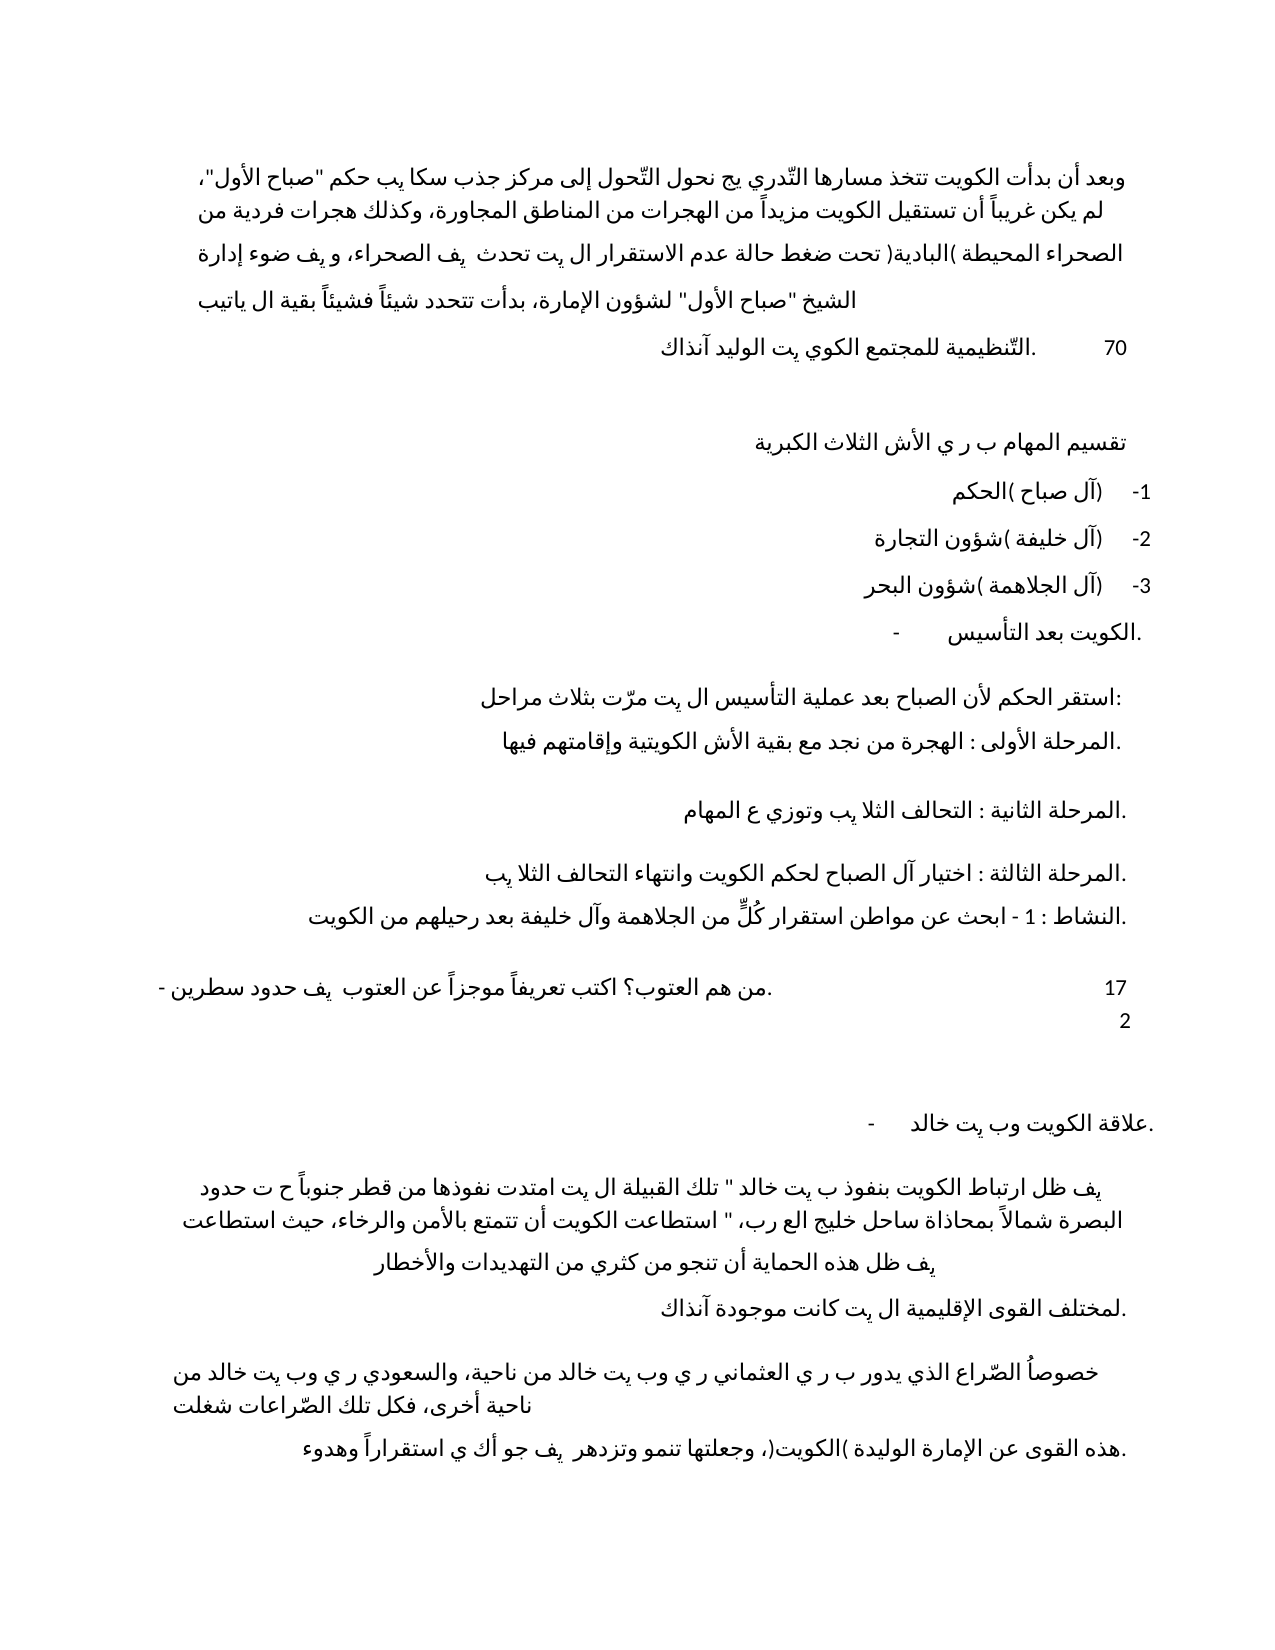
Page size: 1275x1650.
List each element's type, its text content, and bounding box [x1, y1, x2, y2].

text 70 .التّنظيمية للمجتمع الكوي يت الوليد آنذاك [148, 321, 1132, 364]
text يف ظل ارتباط الكويت بنفوذ ب يت خالد " تلك القبيلة ال يت امتدت نفوذها من قطر جنوباً ح ت حدود البصرة شمالاً بمحاذاة ساحل خليج الع رب، " استطاعت الكويت أن تتمتع بالأمن والرخاء، حيث استطاعت يف ظل هذه الحماية أن تنجو من كثري من التهديدات والأخطار [167, 1161, 1139, 1279]
list (آل الجلاهمة )شؤون البحر [148, 571, 1132, 599]
text تقسيم المهام ب ر ي الأش الثلاث الكبرية [148, 428, 1132, 457]
text .النشاط : 1 - ابحث عن مواطن استقرار كُلٍّ من الجلاهمة وآل خليفة بعد رحيلهم من الكويت [148, 902, 1132, 931]
text .لمختلف القوى الإقليمية ال يت كانت موجودة آنذاك [148, 1282, 1132, 1325]
text 17 .من هم العتوب؟ اكتب تعريفاً موجزاً عن العتوب يف حدود سطرين -2 [148, 961, 1132, 1034]
text وبعد أن بدأت الكويت تتخذ مسارها التّدري يج نحول التّحول إلى مركز جذب سكا يب حكم "صباح الأول"، لم يكن غريباً أن تستقيل الكويت مزيداً من الهجرات من المناطق المجاورة، وكذلك هجرات فردية من الصحراء المحيطة )البادية( تحت ضغط حالة عدم الاستقرار ال يت تحدث يف الصحراء، و يف ضوء إدارة الشيخ "صباح الأول" لشؤون الإمارة، بدأت تتحدد شيئاً فشيئاً بقية ال ياتيب [192, 151, 1131, 317]
text .المرحلة الثالثة : اختيار آل الصباح لحكم الكويت وانتهاء التحالف الثلا يب [148, 847, 1132, 891]
list (آل خليفة )شؤون التجارة [148, 524, 1132, 552]
text .علاقة الكويت وب يت خالد - [148, 1097, 1275, 1141]
text خصوصاُ الصّراع الذي يدور ب ر ي العثماني ر ي وب يت خالد من ناحية، والسعودي ر ي وب يت خالد من ناحية أخرى، فكل تلك الصّراعات شغلت [167, 1346, 1131, 1419]
text .المرحلة الثانية : التحالف الثلا يب وتوزي ع المهام [148, 784, 1132, 827]
text .هذه القوى عن الإمارة الوليدة )الكويت(، وجعلتها تنمو وتزدهر يف جو أك ي استقراراً وهدوء [148, 1422, 1132, 1465]
text .الكويت بعد التأسيس - [148, 618, 1275, 646]
list (آل صباح )الحكم [148, 477, 1132, 505]
text :استقر الحكم لأن الصباح بعد عملية التأسيس ال يت مرّت بثلاث مراحل [148, 671, 1132, 714]
text .المرحلة الأولى : الهجرة من نجد مع بقية الأش الكويتية وإقامتهم فيها [148, 727, 1132, 755]
